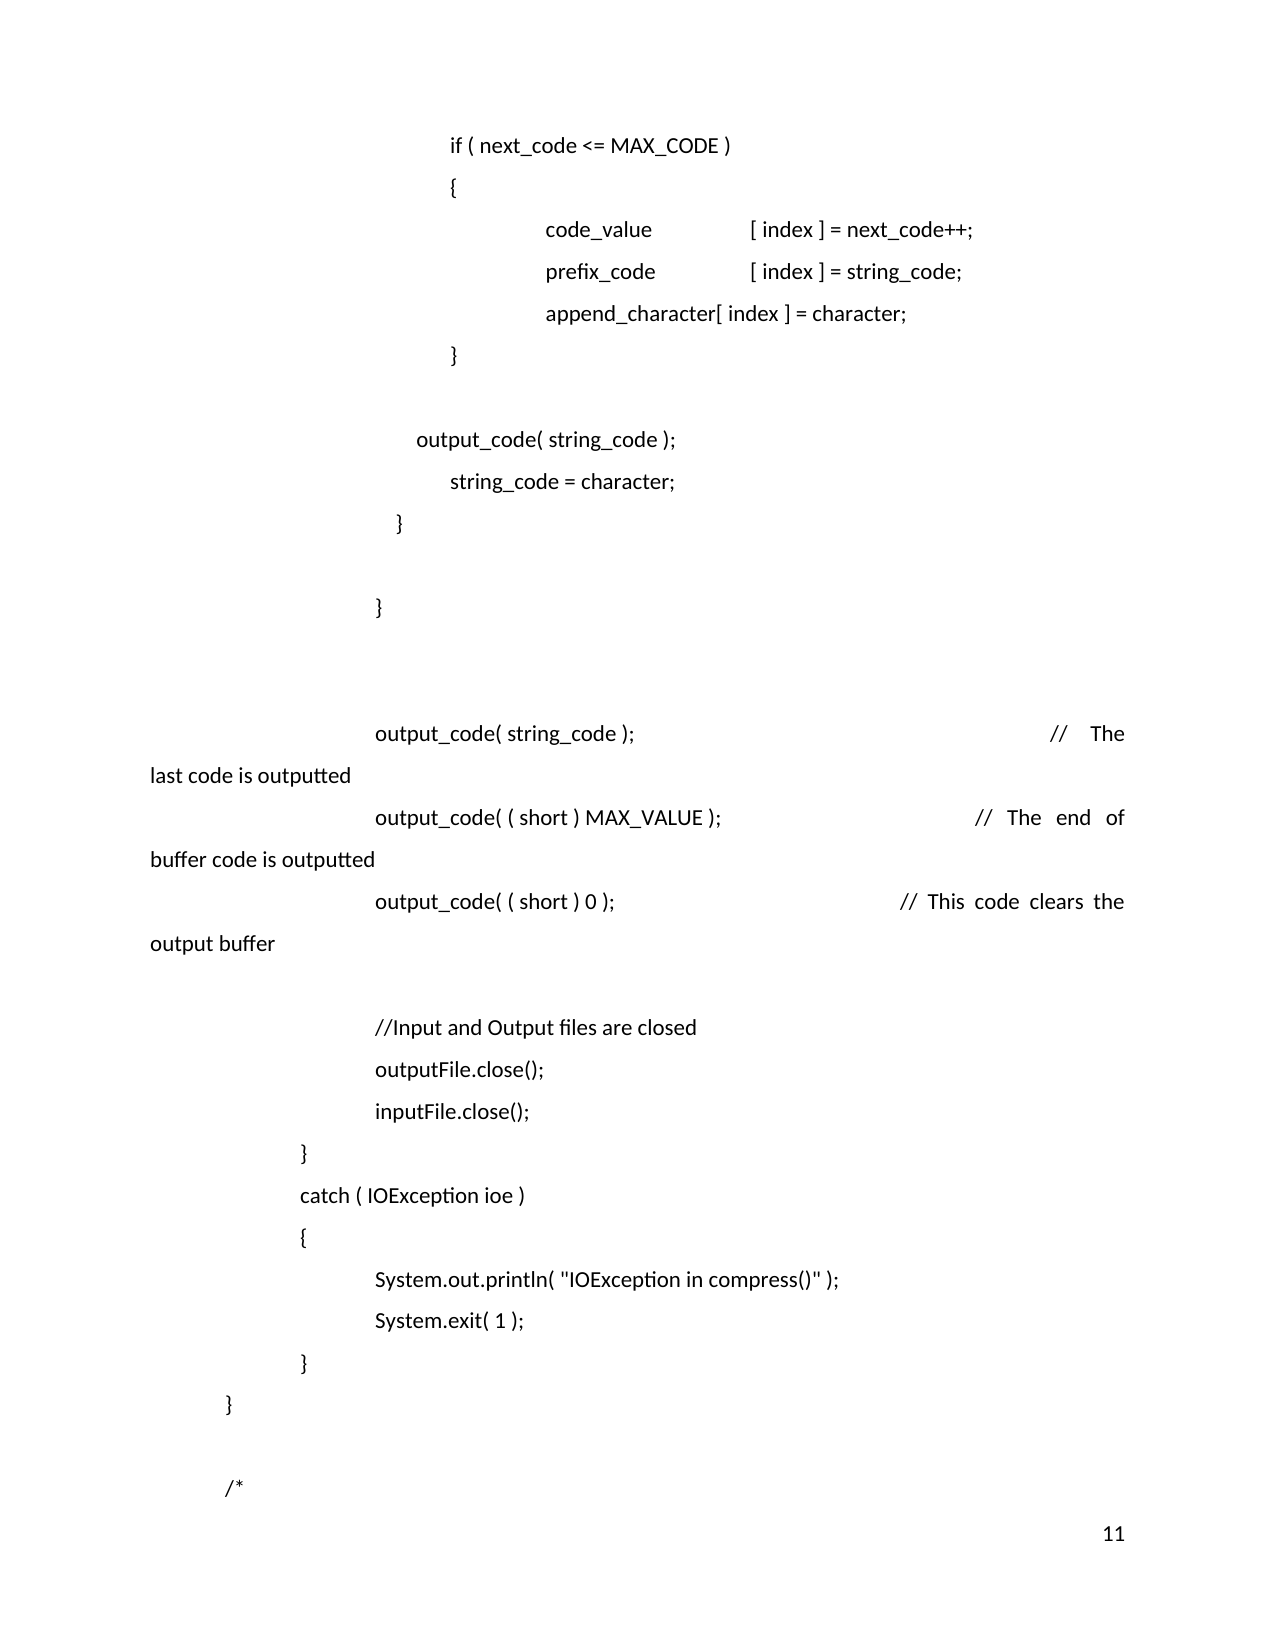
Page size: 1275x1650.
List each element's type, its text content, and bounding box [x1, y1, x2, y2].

text } [150, 341, 1125, 369]
text } [150, 593, 1125, 621]
text output_code( string_code ); [150, 425, 1125, 453]
text /* [150, 1474, 1125, 1503]
text output_code( ( short ) MAX_VALUE ); // The end of buffer code is outputted [150, 803, 1125, 873]
text output_code( ( short ) 0 ); // This code clears the output buffer [150, 887, 1125, 957]
text prefix_code [ index ] = string_code; [150, 257, 1125, 285]
text if ( next_code <= MAX_CODE ) [150, 131, 1125, 159]
text output_code( string_code ); // The last code is outputted [150, 719, 1125, 789]
text { [150, 1223, 1125, 1251]
text } [150, 509, 1125, 579]
text append_character[ index ] = character; [150, 299, 1125, 327]
text code_value [ index ] = next_code++; [150, 215, 1125, 243]
text catch ( IOException ioe ) [150, 1181, 1125, 1209]
text System.out.println( "IOException in compress()" ); [150, 1265, 1125, 1293]
text } [150, 1349, 1125, 1377]
text } [150, 1391, 1125, 1419]
text outputFile.close(); [150, 1055, 1125, 1083]
text System.exit( 1 ); [150, 1307, 1125, 1335]
text { [150, 173, 1125, 201]
text inputFile.close(); [150, 1097, 1125, 1125]
text //Input and Output files are closed [150, 1013, 1125, 1041]
text string_code = character; [150, 467, 1125, 495]
text } [150, 1139, 1125, 1167]
